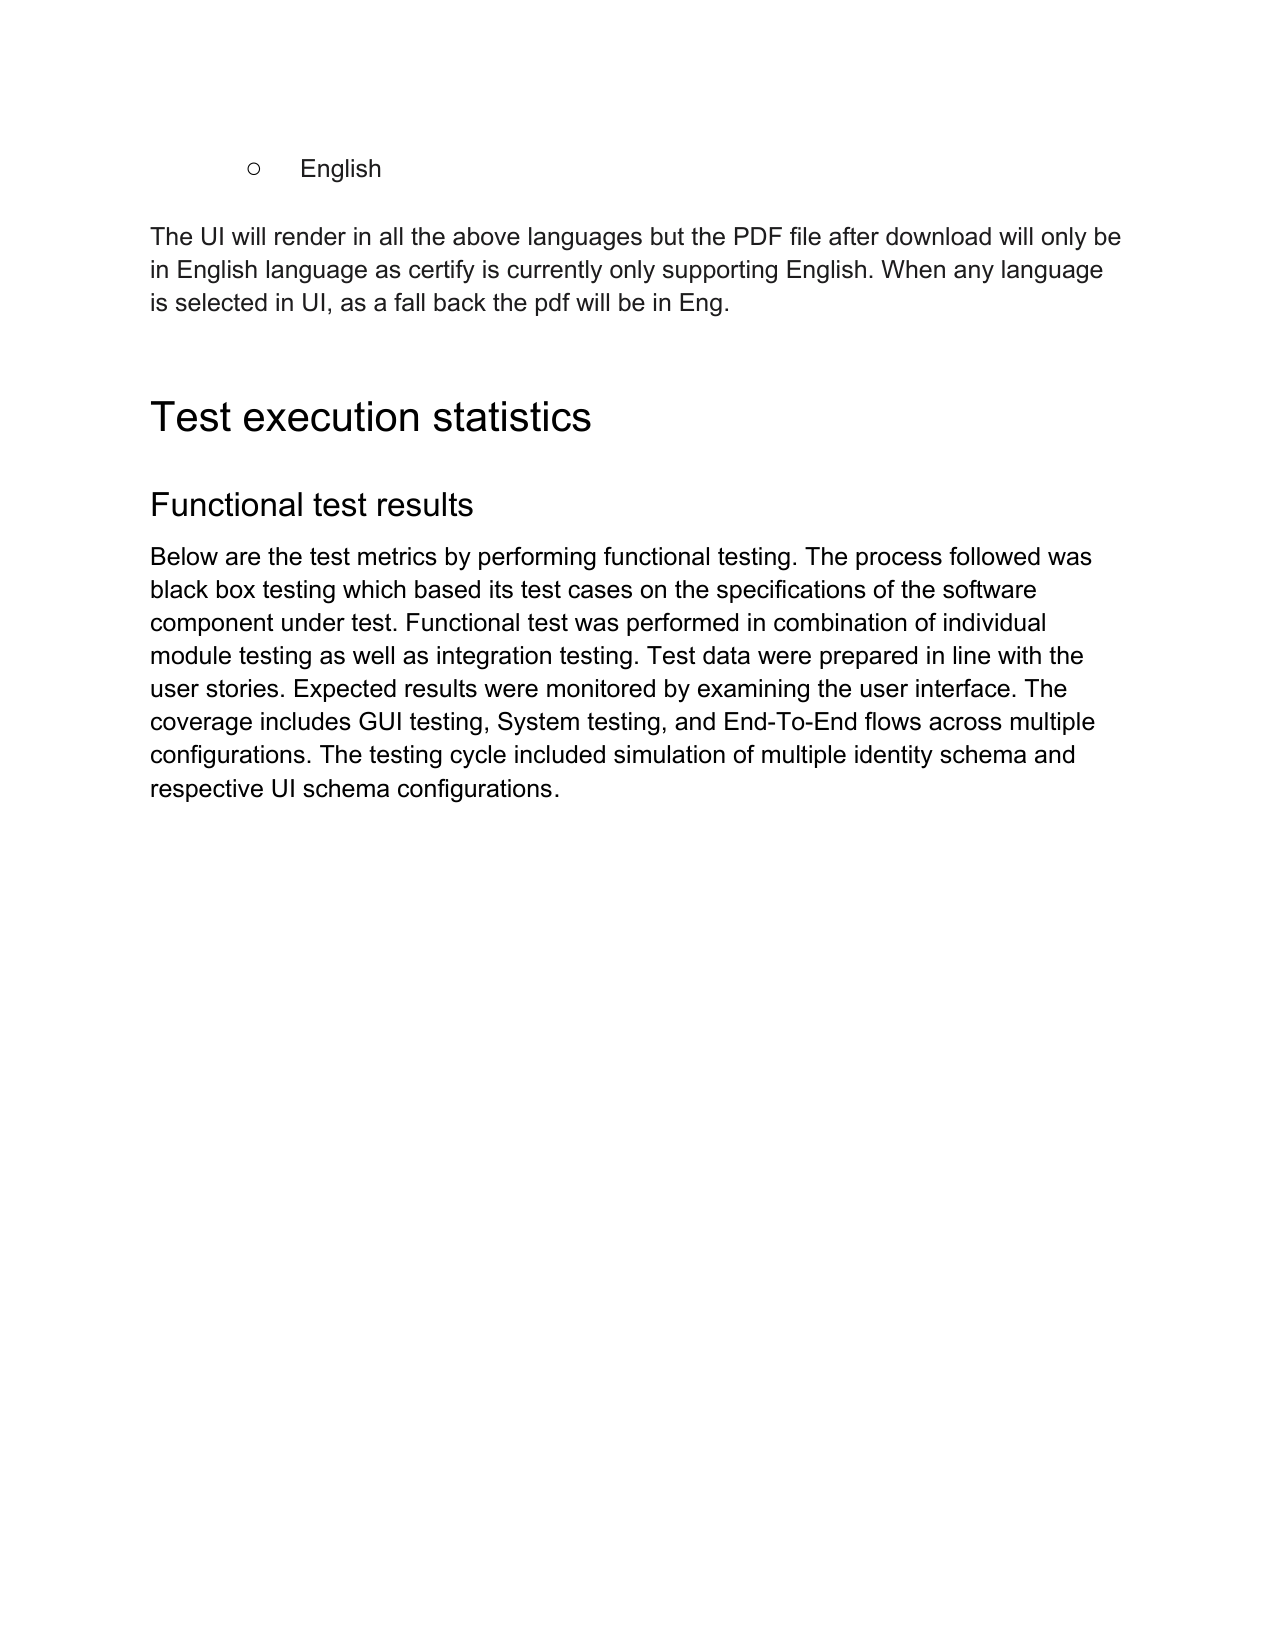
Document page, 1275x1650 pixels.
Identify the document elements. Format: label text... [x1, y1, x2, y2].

list English [262, 150, 1125, 183]
text Below are the test metrics by performing functional testing. The process followed was black box testing which based its test cases on the specifications of the software component under test. Functional test was performed in combination of individual module testing as well as integration testing. Test data were prepared in line with the user stories. Expected results were monitored by examining the user interface. The coverage includes GUI testing, System testing, and End-To-End flows across multiple configurations. The testing cycle included simulation of multiple identity schema and respective UI schema configurations. [150, 542, 1125, 803]
subtitle Functional test results [150, 485, 1125, 523]
text The UI will render in all the above languages but the PDF file after download will only be in English language as certify is currently only supporting English. When any language is selected in UI, as a fall back the pdf will be in Eng. [150, 222, 1125, 316]
subtitle Test execution statistics [150, 392, 1125, 440]
